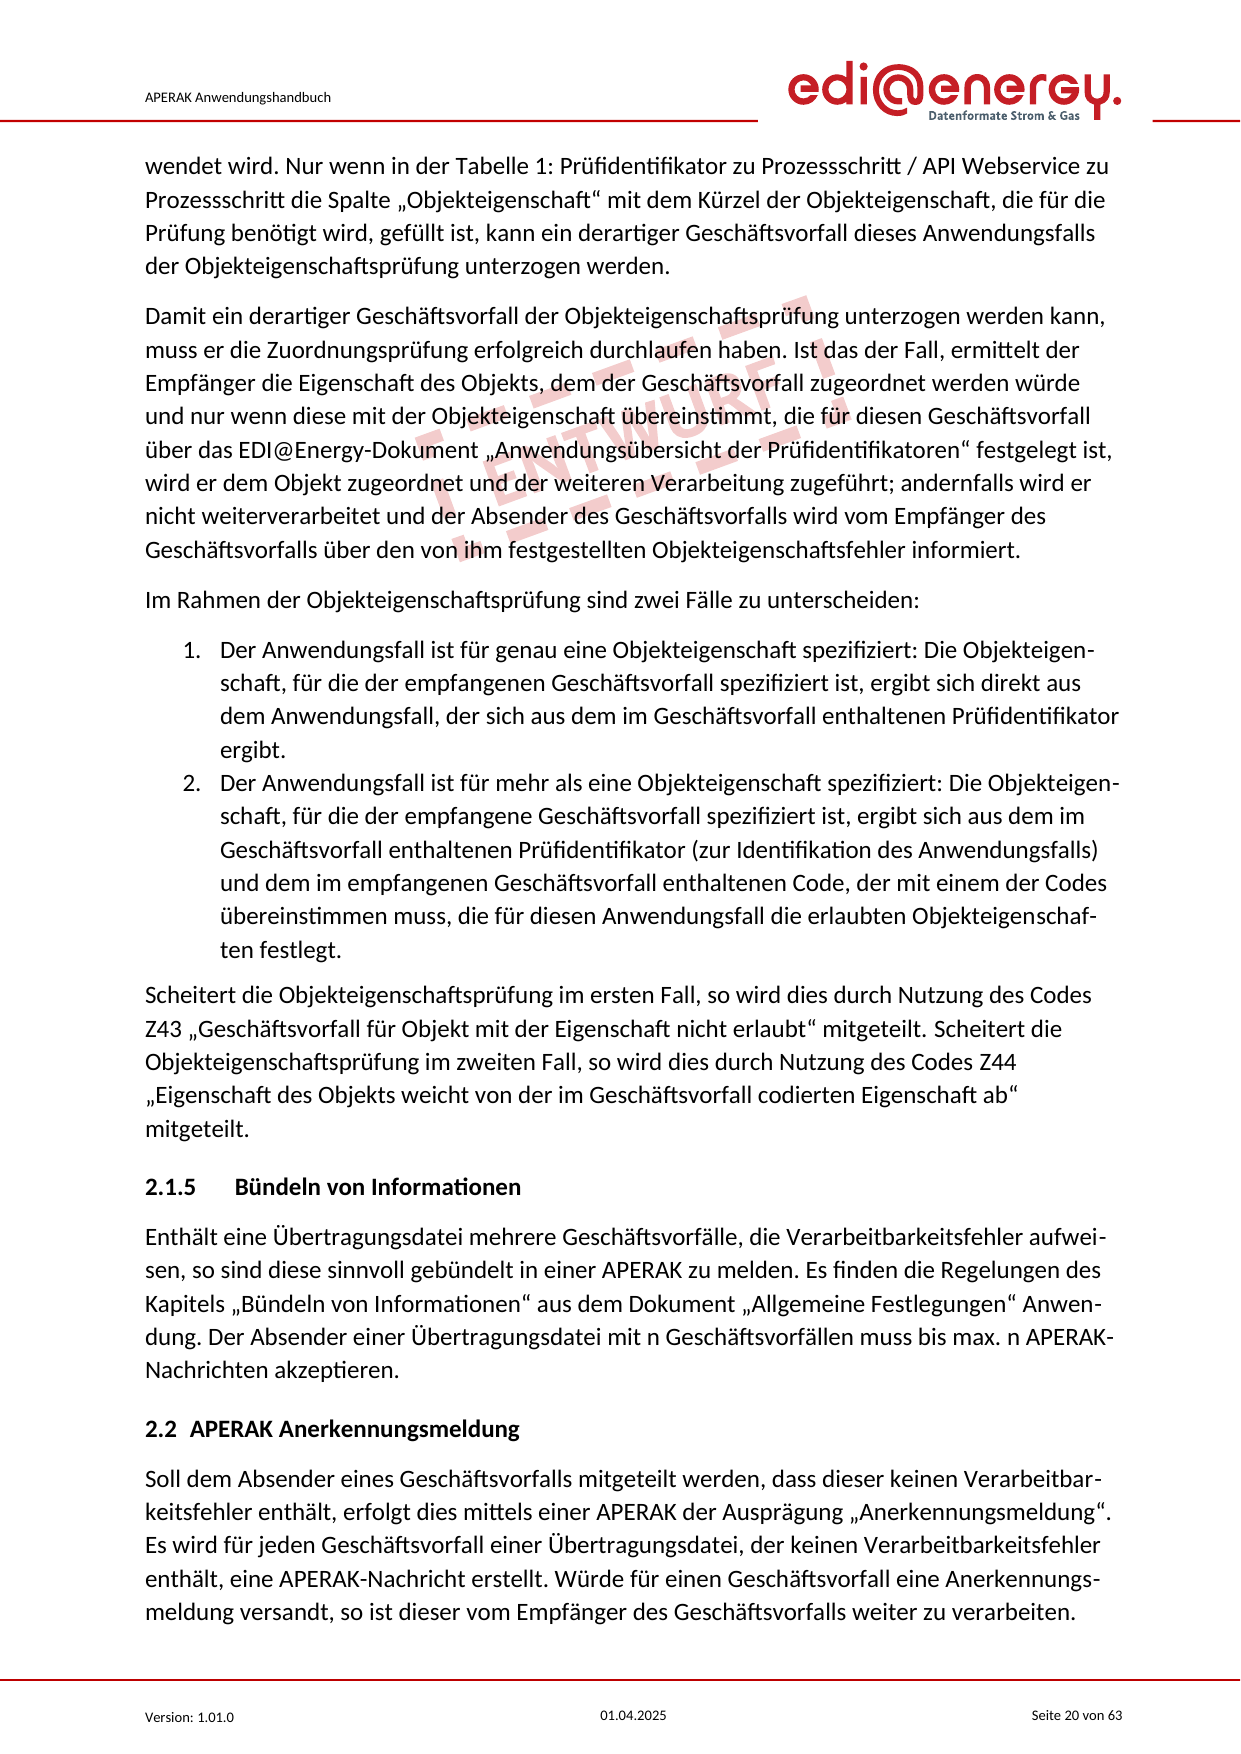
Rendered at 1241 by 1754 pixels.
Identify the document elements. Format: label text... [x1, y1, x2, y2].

text Im Rahmen der Objekteigenschaftsprüfung sind zwei Fälle zu unterscheiden: [145, 581, 1122, 614]
text Soll dem Absender eines Geschäftsvorfalls mitgeteilt werden, dass dieser keinen Verarbeitbarkeitsfehler enthält, erfolgt dies mittels einer APERAK der Ausprägung „Anerkennungsmeldung“. Es wird für jeden Geschäftsvorfall einer Übertragungsdatei, der keinen Verarbeitbarkeitsfehler enthält, eine APERAK-Nachricht erstellt. Würde für einen Geschäftsvorfall eine Anerkennungsmeldung versandt, so ist dieser vom Empfänger des Geschäftsvorfalls weiter zu verarbeiten. [145, 1460, 1122, 1627]
list Der Anwendungsfall ist für genau eine Objekteigenschaft spezifiziert: Die Objekteigenschaft, für die der empfangenen Geschäftsvorfall spezifiziert ist, ergibt sich direkt aus dem Anwendungsfall, der sich aus dem im Geschäftsvorfall enthaltenen Prüfidentifikator ergibt. [182, 631, 1122, 764]
list Der Anwendungsfall ist für mehr als eine Objekteigenschaft spezifiziert: Die Objekteigenschaft, für die der empfangene Geschäftsvorfall spezifiziert ist, ergibt sich aus dem im Geschäftsvorfall enthaltenen Prüfidentifikator (zur Identifikation des Anwendungsfalls) und dem im empfangenen Geschäftsvorfall enthaltenen Code, der mit einem der Codes übereinstimmen muss, die für diesen Anwendungsfall die erlaubten Objekteigenschaften festlegt. [182, 764, 1122, 964]
text Enthält eine Übertragungsdatei mehrere Geschäftsvorfälle, die Verarbeitbarkeitsfehler aufweisen, so sind diese sinnvoll gebündelt in einer APERAK zu melden. Es finden die Regelungen des Kapitels „Bündeln von Informationen“ aus dem Dokument „Allgemeine Festlegungen“ Anwendung. Der Absender einer Übertragungsdatei mit n Geschäftsvorfällen muss bis max. n APERAK-Nachrichten akzeptieren. [145, 1218, 1122, 1385]
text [145, 148, 1122, 281]
subtitle APERAK Anerkennungsmeldung [145, 1410, 1122, 1443]
text Damit ein derartiger Geschäftsvorfall der Objekteigenschaftsprüfung unterzogen werden kann, muss er die Zuordnungsprüfung erfolgreich durchlaufen haben. Ist das der Fall, ermittelt der Empfänger die Eigenschaft des Objekts, dem der Geschäftsvorfall zugeordnet werden würde und nur wenn diese mit der Objekteigenschaft übereinstimmt, die für diesen Geschäftsvorfall über das EDI@Energy-Dokument „Anwendungsübersicht der Prüfidentifikatoren“ festgelegt ist, wird er dem Objekt zugeordnet und der weiteren Verarbeitung zugeführt; andernfalls wird er nicht weiterverarbeitet und der Absender des Geschäftsvorfalls wird vom Empfänger des Geschäftsvorfalls über den von ihm festgestellten Objekteigenschaftsfehler informiert. [145, 298, 1122, 564]
text Scheitert die Objekteigenschaftsprüfung im ersten Fall, so wird dies durch Nutzung des Codes Z43 „Geschäftsvorfall für Objekt mit der Eigenschaft nicht erlaubt“ mitgeteilt. Scheitert die Objekteigenschaftsprüfung im zweiten Fall, so wird dies durch Nutzung des Codes Z44 „Eigenschaft des Objekts weicht von der im Geschäftsvorfall codierten Eigenschaft ab“ mitgeteilt. [145, 977, 1122, 1143]
subtitle Bündeln von Informationen [145, 1168, 1122, 1202]
